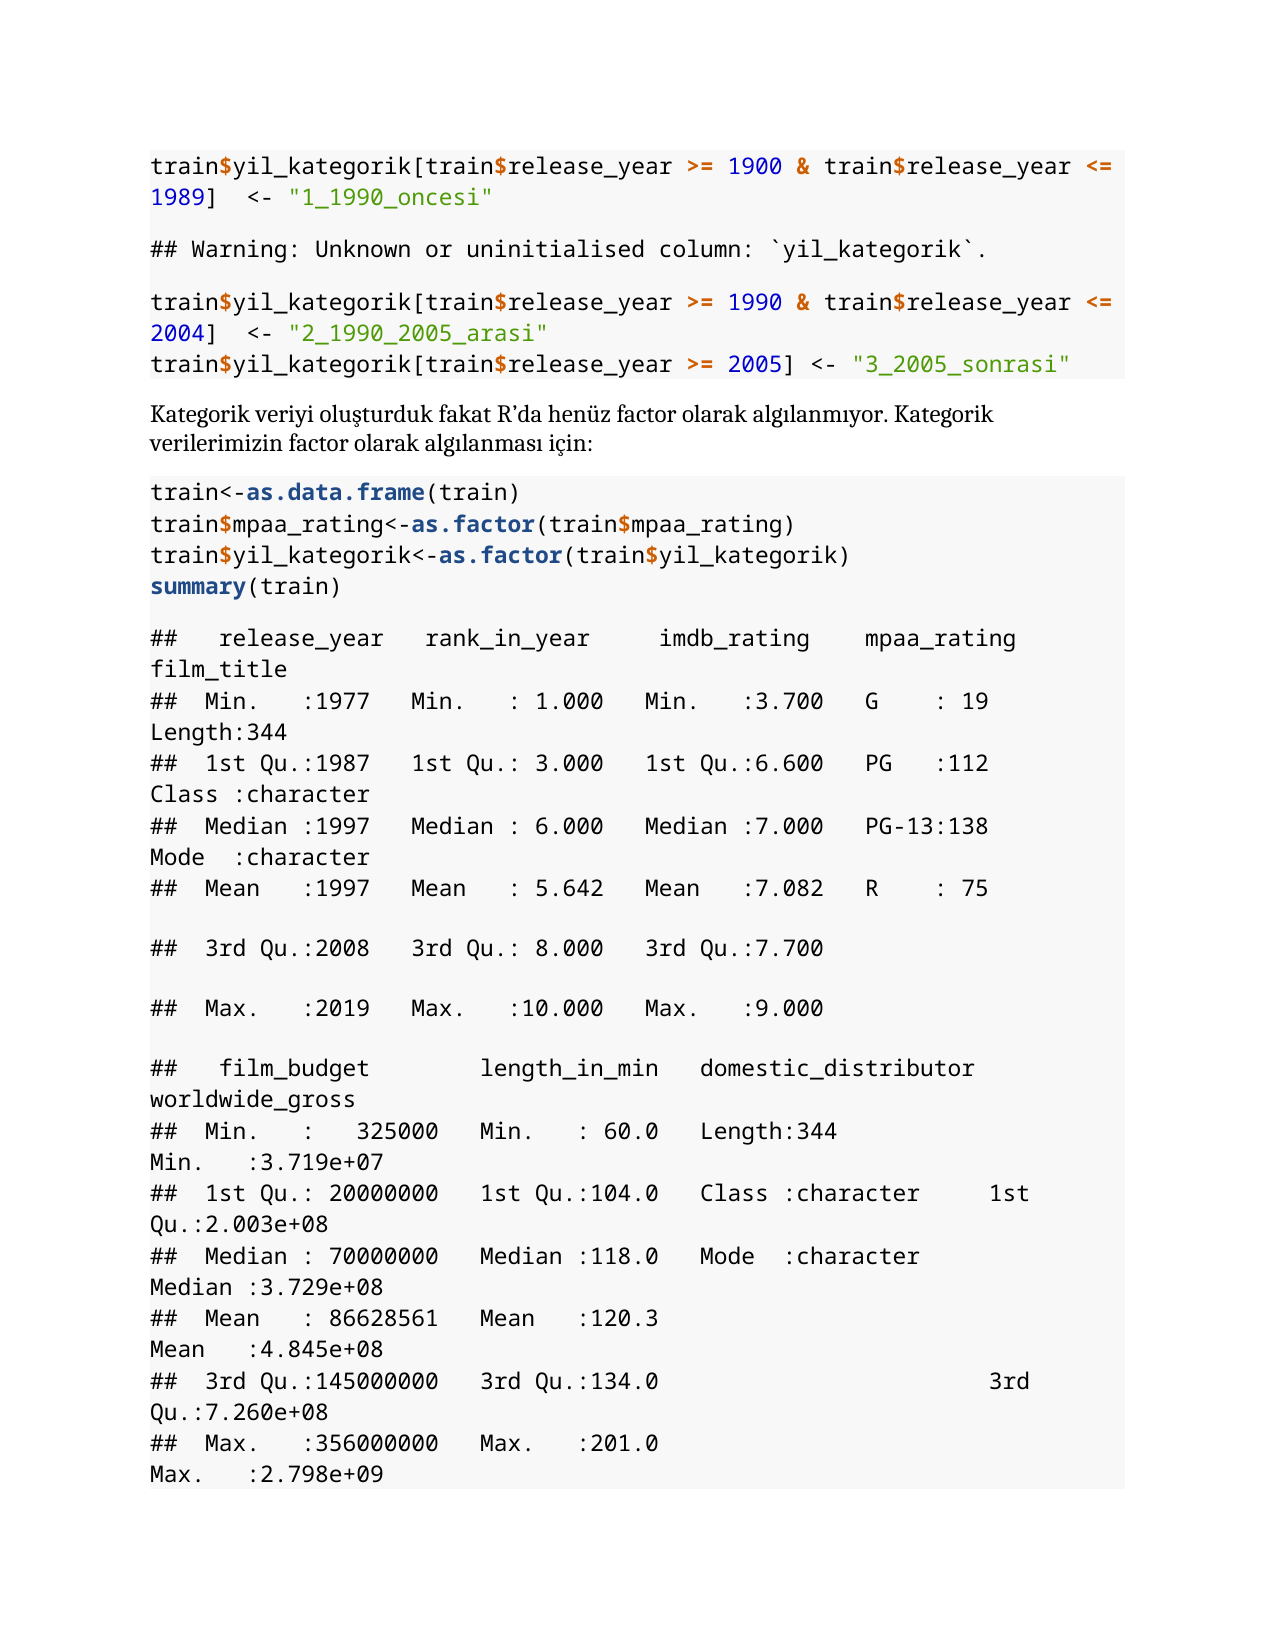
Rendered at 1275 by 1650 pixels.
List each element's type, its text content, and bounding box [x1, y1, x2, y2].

text ## Warning: Unknown or uninitialised column: `yil_kategorik`. [150, 233, 1125, 264]
text train$yil_kategorik[train$release_year >= 1990 & train$release_year <= 2004] <- "2_1990_2005_arasi" train$yil_kategorik[train$release_year >= 2005] <- "3_2005_sonrasi" [549, 285, 1125, 379]
text train<-as.data.frame(train) train$mpaa_rating<-as.factor(train$mpaa_rating) train$yil_kategorik<-as.factor(train$yil_kategorik) summary(train) [150, 476, 1125, 601]
text train$yil_kategorik[train$release_year >= 1900 & train$release_year <= 1989] <- "1_1990_oncesi" [494, 150, 1125, 212]
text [150, 622, 1125, 1489]
text Kategorik veriyi oluşturduk fakat R’da henüz factor olarak algılanmıyor. Kategorik verilerimizin factor olarak algılanması için: [150, 400, 1125, 457]
